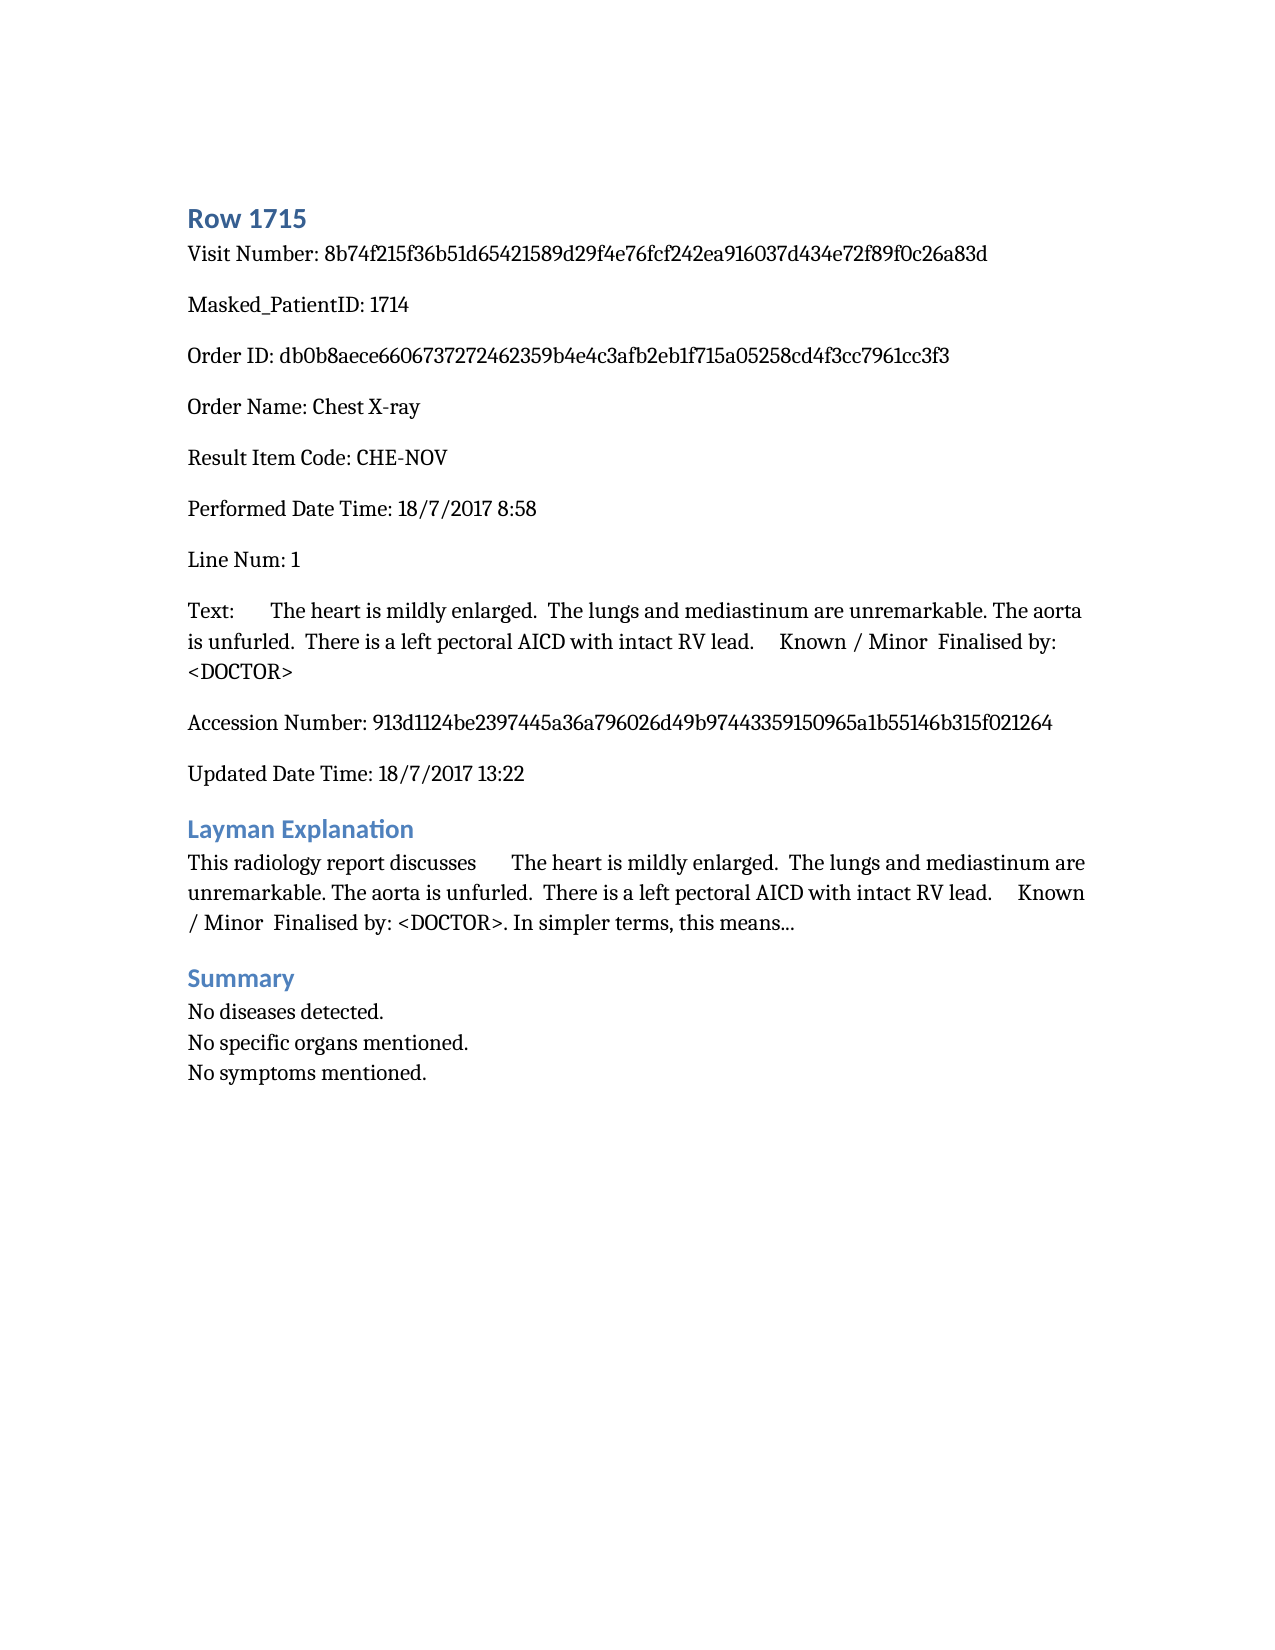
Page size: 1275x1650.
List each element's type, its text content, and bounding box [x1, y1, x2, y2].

subtitle Summary [187, 961, 1087, 994]
text Result Item Code: CHE-NOV [187, 445, 1087, 471]
text Line Num: 1 [187, 547, 1087, 573]
subtitle Row 1715 [187, 200, 1087, 236]
text Order Name: Chest X-ray [187, 394, 1087, 420]
text Updated Date Time: 18/7/2017 13:22 [187, 761, 1087, 787]
text No diseases detected. No specific organs mentioned. No symptoms mentioned. [187, 999, 1087, 1086]
text Masked_PatientID: 1714 [187, 292, 1087, 318]
text This radiology report discusses The heart is mildly enlarged. The lungs and mediastinum are unremarkable. The aorta is unfurled. There is a left pectoral AICD with intact RV lead. Known / Minor Finalised by: <DOCTOR>. In simpler terms, this means... [187, 850, 1087, 936]
text Order ID: db0b8aece6606737272462359b4e4c3afb2eb1f715a05258cd4f3cc7961cc3f3 [187, 343, 1087, 369]
subtitle Layman Explanation [187, 812, 1087, 845]
text Performed Date Time: 18/7/2017 8:58 [187, 496, 1087, 522]
text Text: The heart is mildly enlarged. The lungs and mediastinum are unremarkable. The aorta is unfurled. There is a left pectoral AICD with intact RV lead. Known / Minor Finalised by: <DOCTOR> [187, 598, 1087, 685]
text Visit Number: 8b74f215f36b51d65421589d29f4e76fcf242ea916037d434e72f89f0c26a83d [187, 241, 1087, 267]
text Accession Number: 913d1124be2397445a36a796026d49b97443359150965a1b55146b315f021264 [187, 710, 1087, 736]
